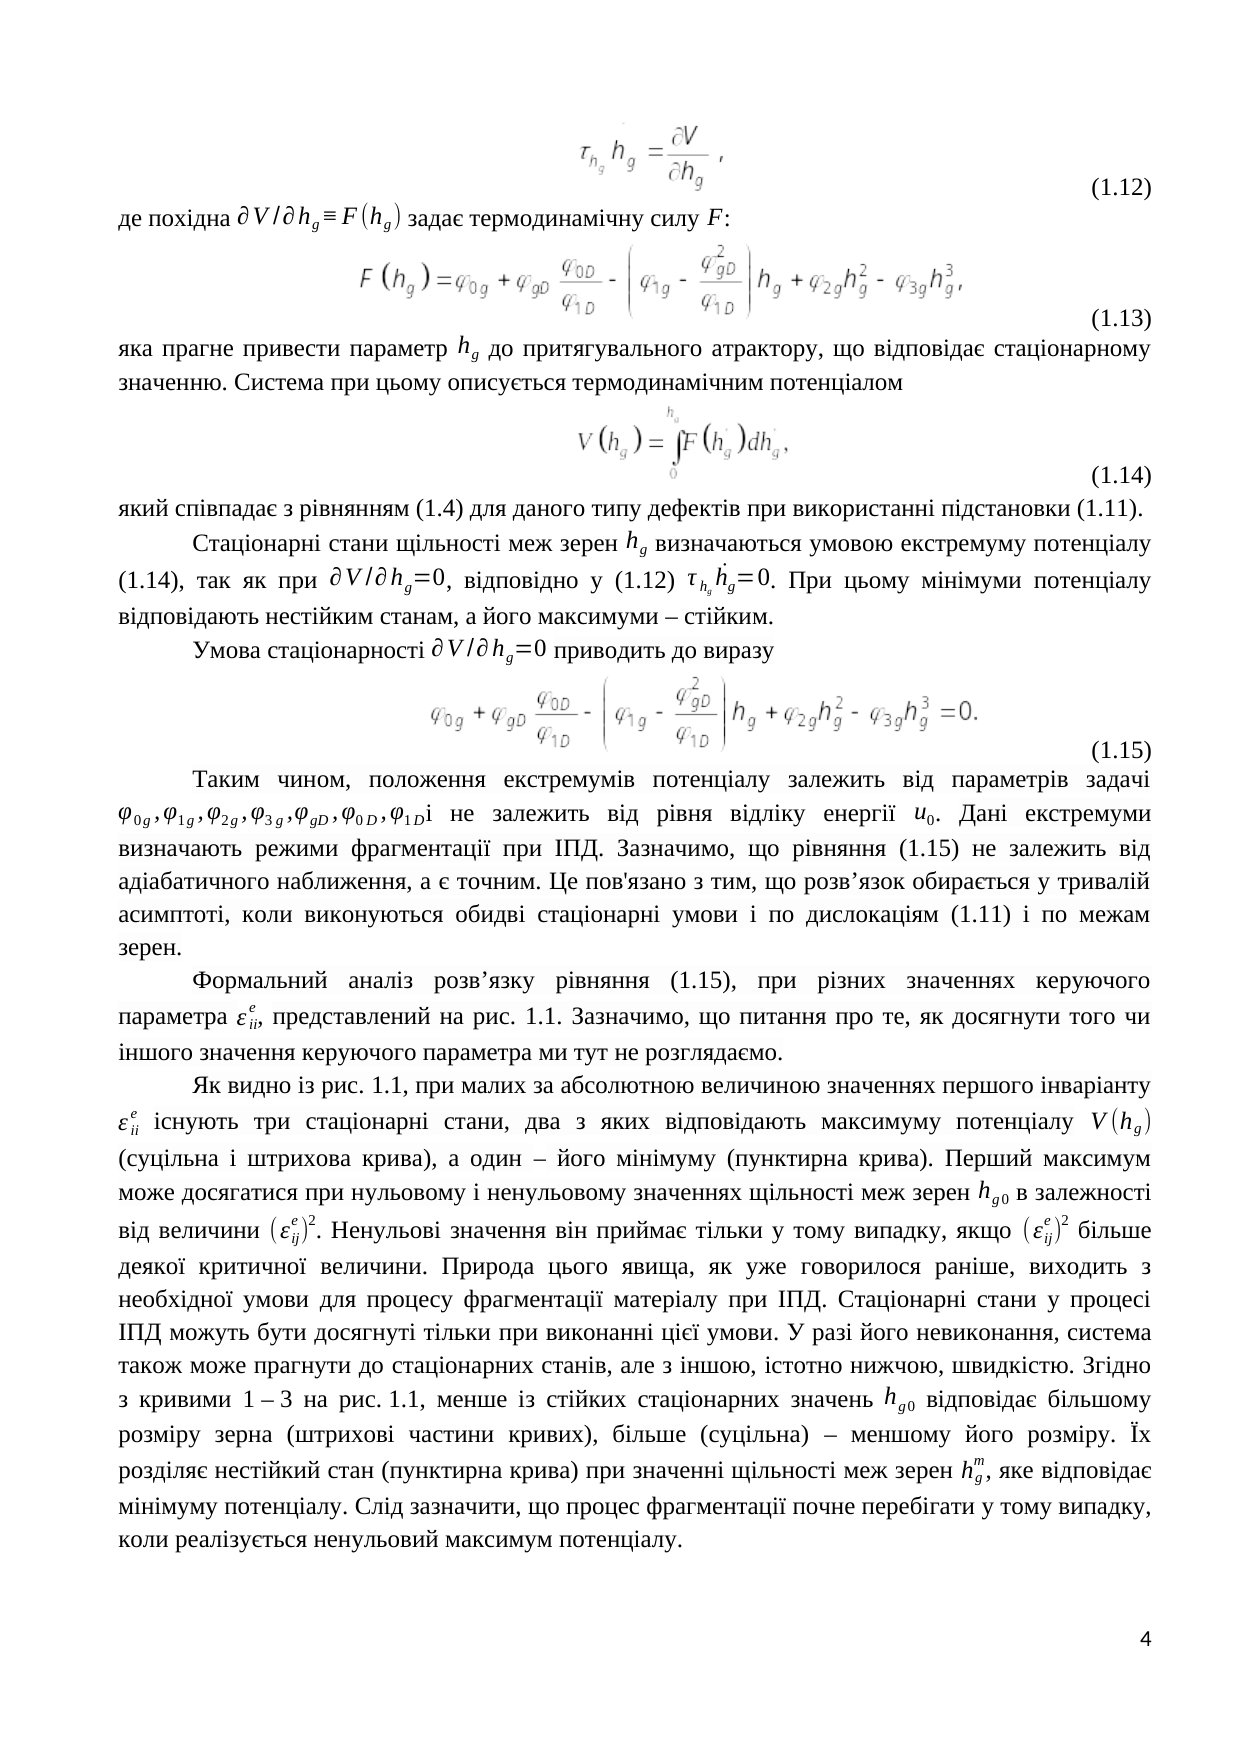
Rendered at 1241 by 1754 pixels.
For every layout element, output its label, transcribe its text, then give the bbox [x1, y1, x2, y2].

text який співпадає з рівнянням (1.4) для даного типу дефектів при використанні підстановки (1.11). [118, 493, 1152, 522]
text (1.13) [118, 237, 1152, 331]
text (1.14) [118, 400, 1152, 489]
text Таким чином, положення екстремумів потенціалу залежить від параметрів задачі і не залежить від рівня відліку енергії . Дані екстремуми визначають режими фрагментації при ІПД. Зазначимо, що рівняння (1.15) не залежить від адіабатичного наближення, а є точним. Це пов'язано з тим, що розв’язок обирається у тривалій асимптоті, коли виконуються обидві стаціонарні умови і по дислокаціям (1.11) і по межам зерен. [118, 764, 1152, 833]
text Як видно із рис. 1.1, при малих за абсолютною величиною значеннях першого інваріанту існують три стаціонарні стани, два з яких відповідають максимуму потенціалу (суцільна і штрихова крива), а один – його мінімуму (пунктирна крива). Перший максимум може досягатися при нульовому і ненульовому значеннях щільності меж зерен в залежності від величини . Ненульові значення він приймає тільки у тому випадку, якщо більше деякої критичної величини. Природа цього явища, як уже говорилося раніше, виходить з необхідної умови для процесу фрагментації матеріалу при ІПД. Стаціонарні стани у процесі ІПД можуть бути досягнуті тільки при виконанні цієї умови. У разі його невиконання, система також може прагнути до стаціонарних станів, але з іншою, істотно нижчою, швидкістю. Згідно з кривими 1 – 3 на рис. 1.1, менше із стійких стаціонарних значень відповідає більшому розміру зерна (штрихові частини кривих), більше (суцільна) – меншому його розміру. Їх розділяє нестійкий стан (пунктирна крива) при значенні щільності меж зерен , яке відповідає мінімуму потенціалу. Слід зазначити, що процес фрагментації почне перебігати у тому випадку, коли реалізується ненульовий максимум потенціалу. [118, 1161, 1152, 1553]
text Стаціонарні стани щільності меж зерен визначаються умовою екстремуму потенціалу (1.14), так як при , відповідно у (1.12) . При цьому мінімуми потенціалу відповідають нестійким станам, а його максимуми – стійким. [118, 527, 1152, 630]
text Як видно із рис. 1.1, при малих за абсолютною величиною значеннях першого інваріанту існують три стаціонарні стани, два з яких відповідають максимуму потенціалу (суцільна і штрихова крива), а один – його мінімуму (пунктирна крива). Перший максимум може досягатися при нульовому і ненульовому значеннях щільності меж зерен в залежності від величини . Ненульові значення він приймає тільки у тому випадку, якщо більше деякої критичної величини. Природа цього явища, як уже говорилося раніше, виходить з необхідної умови для процесу фрагментації матеріалу при ІПД. Стаціонарні стани у процесі ІПД можуть бути досягнуті тільки при виконанні цієї умови. У разі його невиконання, система також може прагнути до стаціонарних станів, але з іншою, істотно нижчою, швидкістю. Згідно з кривими 1 – 3 на рис. 1.1, менше із стійких стаціонарних значень відповідає більшому розміру зерна (штрихові частини кривих), більше (суцільна) – меншому його розміру. Їх розділяє нестійкий стан (пунктирна крива) при значенні щільності меж зерен , яке відповідає мінімуму потенціалу. Слід зазначити, що процес фрагментації почне перебігати у тому випадку, коли реалізується ненульовий максимум потенціалу. [118, 1071, 1152, 1160]
text Формальний аналіз розв’язку рівняння (1.15), при різних значеннях керуючого параметра , представлений на рис. 1.1. Зазначимо, що питання про те, як досягнути того чи іншого значення керуючого параметра ми тут не розглядаємо. [118, 965, 1152, 1066]
text Умова стаціонарності приводить до виразу [118, 634, 1152, 666]
text (1.15) [118, 670, 1152, 764]
text яка прагне привести параметр до притягувального атрактору, що відповідає стаціонарному значенню. Система при цьому описується термодинамічним потенціалом [118, 331, 1152, 396]
text (1.12) [118, 118, 1152, 201]
text Таким чином, положення екстремумів потенціалу залежить від параметрів задачі і не залежить від рівня відліку енергії . Дані екстремуми визначають режими фрагментації при ІПД. Зазначимо, що рівняння (1.15) не залежить від адіабатичного наближення, а є точним. Це пов'язано з тим, що розв’язок обирається у тривалій асимптоті, коли виконуються обидві стаціонарні умови і по дислокаціям (1.11) і по межам зерен. [118, 928, 1152, 961]
text де похідна задає термодинамічну силу : [118, 201, 1152, 233]
